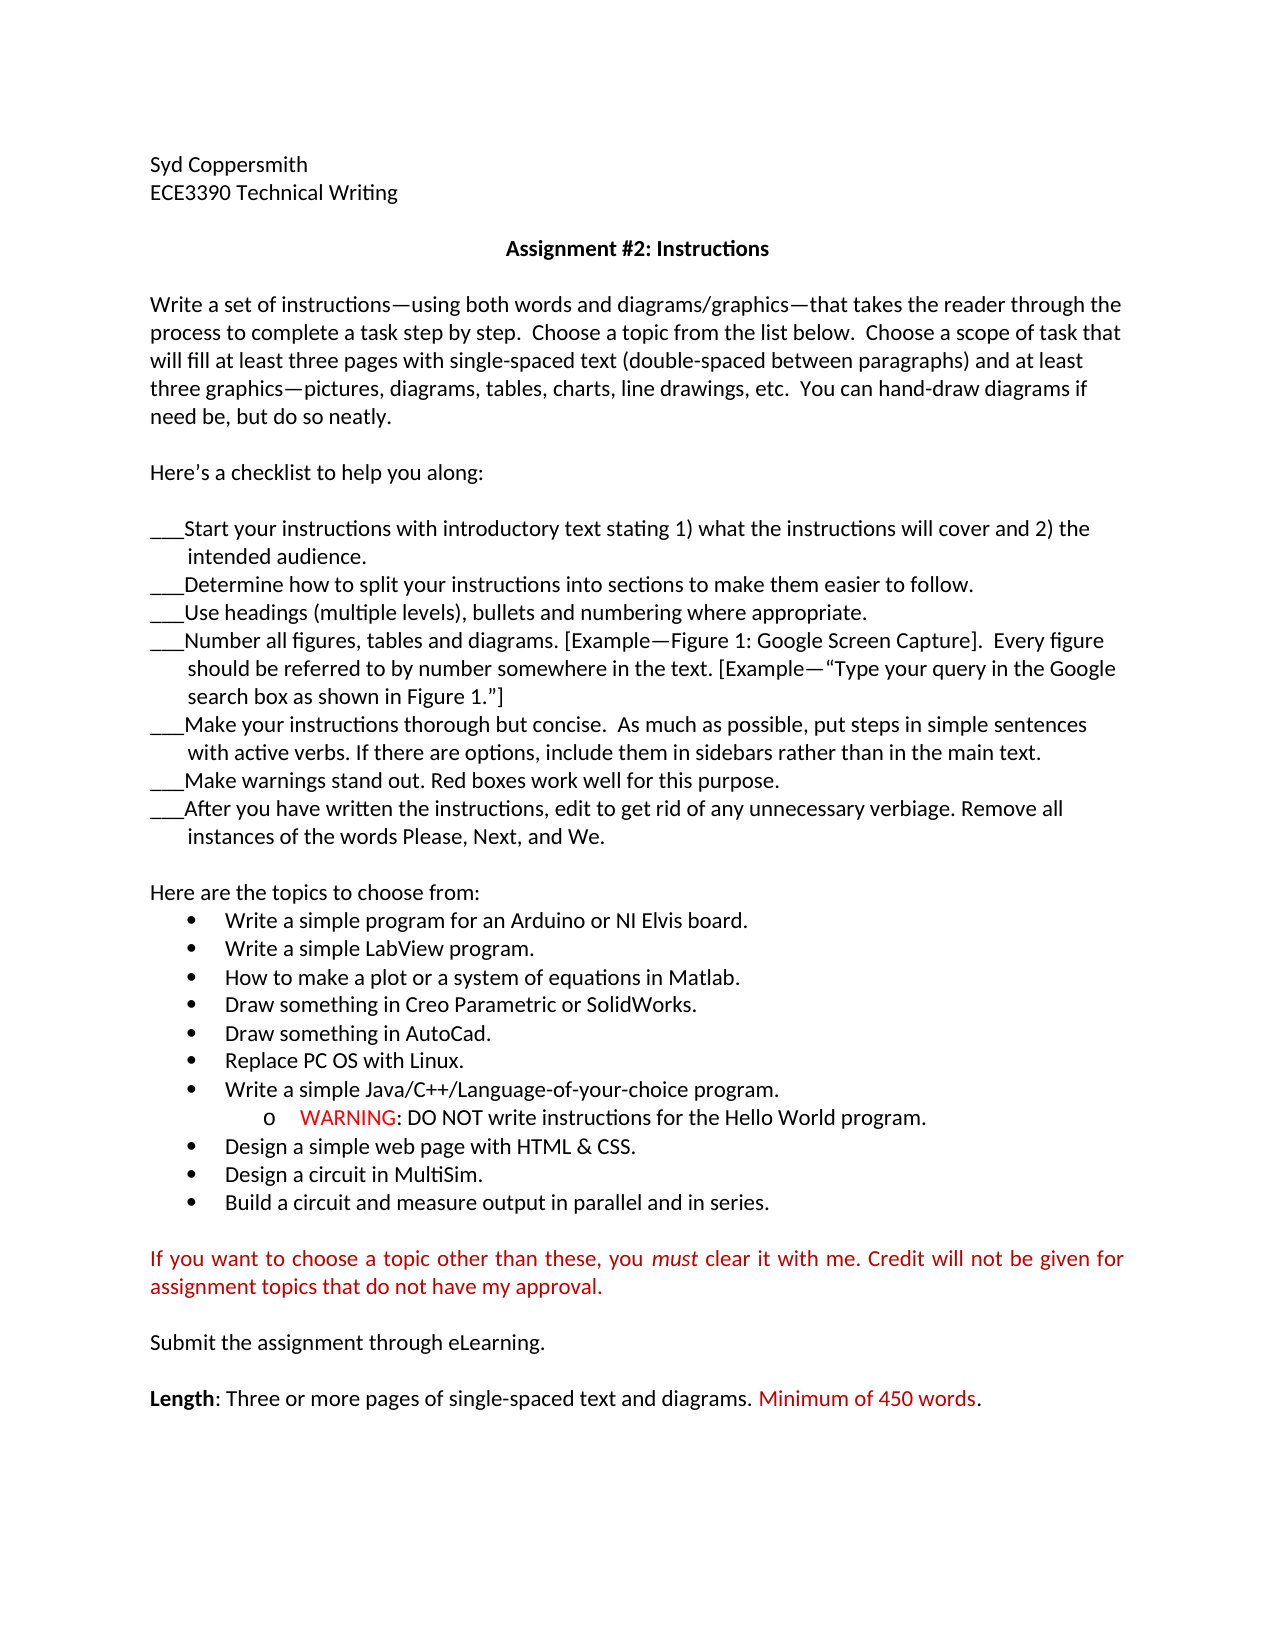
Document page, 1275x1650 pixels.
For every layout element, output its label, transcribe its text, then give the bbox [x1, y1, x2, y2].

list Write a simple program for an Arduino or NI Elvis board. [187, 907, 1125, 934]
list Write a simple LabView program. [187, 934, 1125, 963]
text ___After you have written the instructions, edit to get rid of any unnecessary verbiage. Remove all instances of the words Please, Next, and We. [150, 794, 1125, 851]
text Write a set of instructions—using both words and diagrams/graphics—that takes the reader through the process to complete a task step by step. Choose a topic from the list below. Choose a scope of task that will fill at least three pages with single-spaced text (double-spaced between paragraphs) and at least three graphics—pictures, diagrams, tables, charts, line drawings, etc. You can hand-draw diagrams if need be, but do so neatly. [150, 290, 1125, 430]
text ___Number all figures, tables and diagrams. [Example—Figure 1: Google Screen Capture]. Every figure should be referred to by number somewhere in the text. [Example—“Type your query in the Google search box as shown in Figure 1.”] [150, 626, 1125, 710]
text Submit the assignment through eLearning. [150, 1328, 1125, 1356]
text Assignment #2: Instructions [150, 234, 1125, 262]
text Here’s a checklist to help you along: [150, 458, 1125, 486]
text ___Make your instructions thorough but concise. As much as possible, put steps in simple sentences with active verbs. If there are options, include them in sidebars rather than in the main text. [150, 710, 1125, 766]
list Draw something in AutoCad. [187, 1019, 1125, 1047]
text ___Start your instructions with introductory text stating 1) what the instructions will cover and 2) the intended audience. [150, 514, 1125, 570]
text ___Use headings (multiple levels), bullets and numbering where appropriate. [150, 598, 1125, 626]
list Draw something in Creo Parametric or SolidWorks. [187, 991, 1125, 1019]
text ECE3390 Technical Writing [150, 178, 1125, 206]
list Replace PC OS with Linux. [187, 1047, 1125, 1075]
list How to make a plot or a system of equations in Matlab. [187, 963, 1125, 991]
text Syd Coppersmith [150, 150, 1125, 178]
list Build a circuit and measure output in parallel and in series. [187, 1188, 1125, 1216]
text Length: Three or more pages of single-spaced text and diagrams. Minimum of 450 words. [150, 1384, 1125, 1412]
text ___Make warnings stand out. Red boxes work well for this purpose. [150, 766, 1125, 794]
list Design a simple web page with HTML & CSS. [187, 1132, 1125, 1160]
text If you want to choose a topic other than these, you must clear it with me. Credit will not be given for assignment topics that do not have my approval. [150, 1244, 1125, 1300]
list Write a simple Java/C++/Language-of-your-choice program. [187, 1075, 1125, 1103]
list Design a circuit in MultiSim. [187, 1160, 1125, 1188]
text ___Determine how to split your instructions into sections to make them easier to follow. [150, 570, 1125, 598]
text Here are the topics to choose from: [150, 878, 1125, 907]
list WARNING: DO NOT write instructions for the Hello World program. [262, 1103, 1125, 1132]
